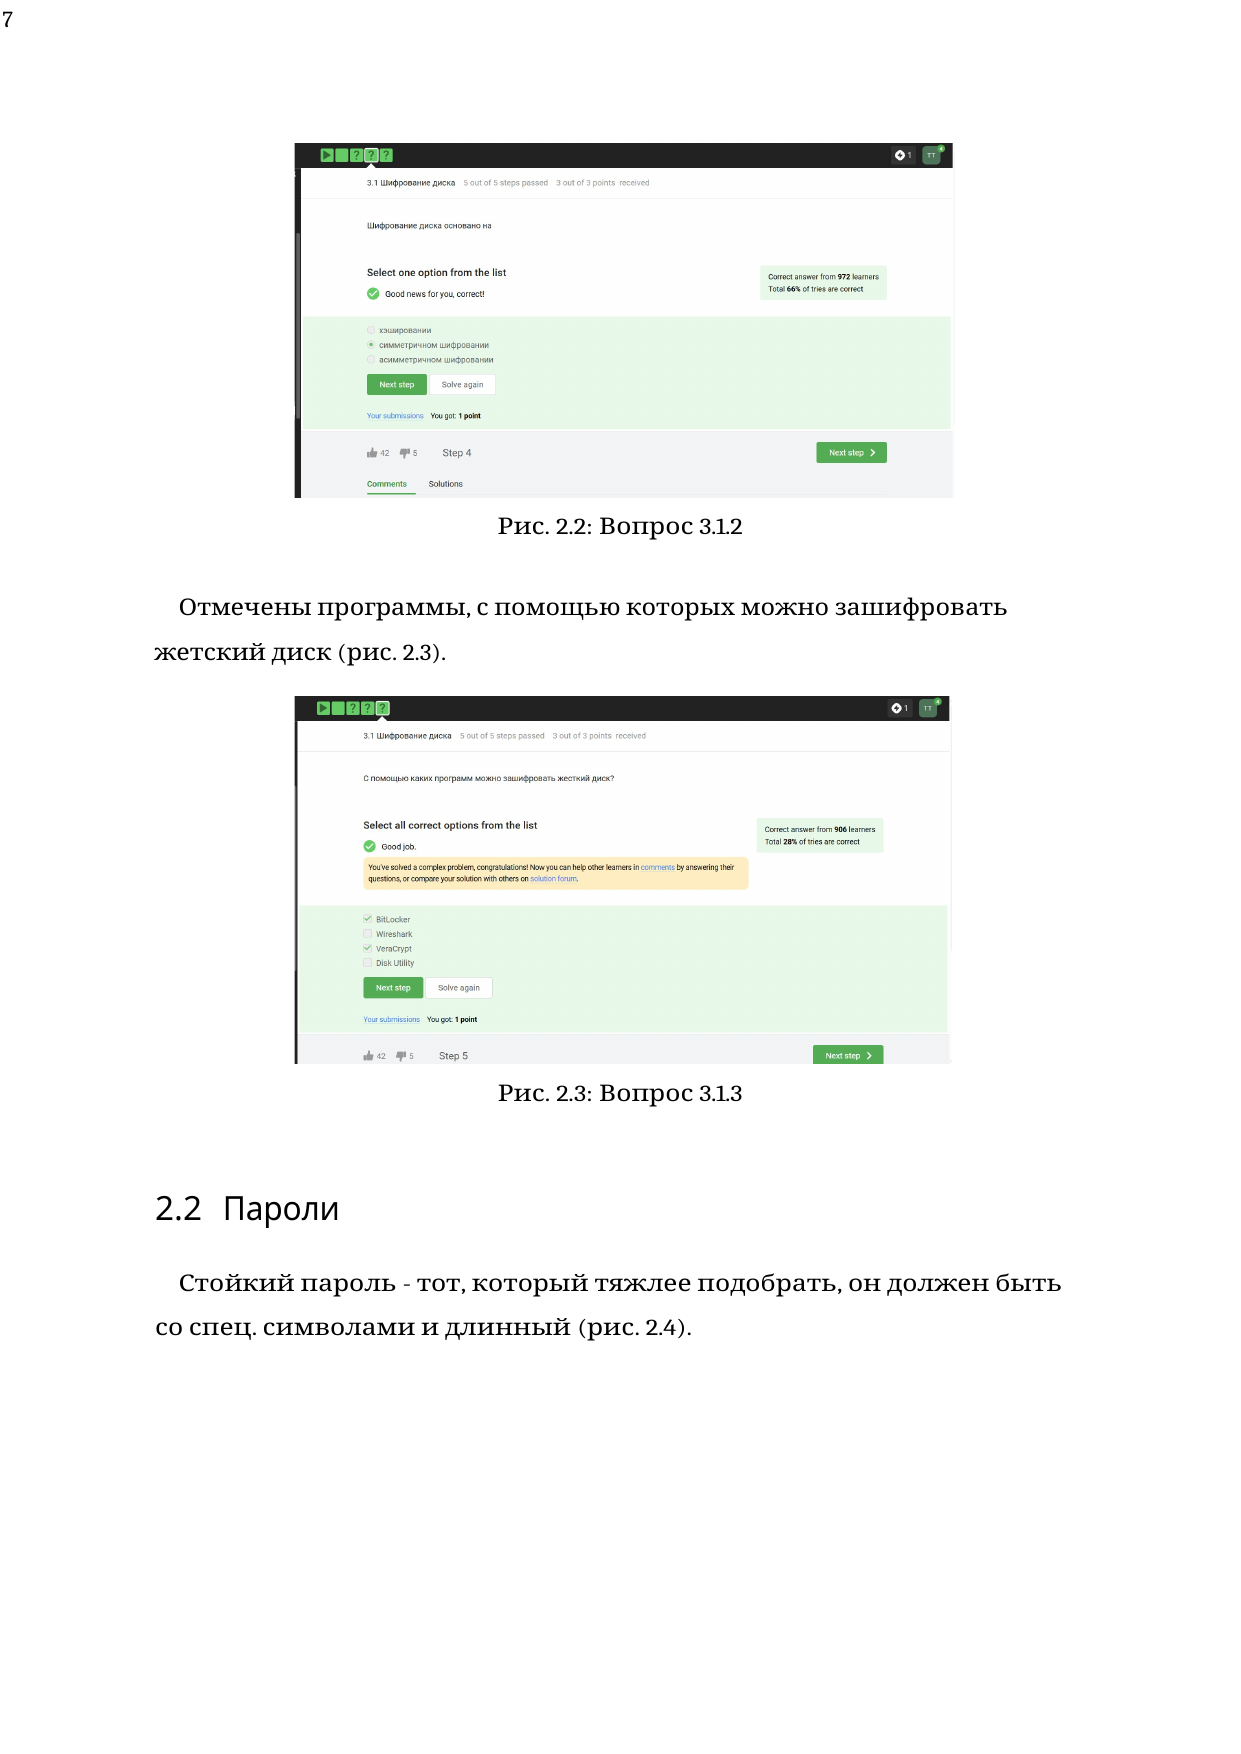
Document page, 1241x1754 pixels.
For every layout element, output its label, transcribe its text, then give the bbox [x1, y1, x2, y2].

text Стойкий пароль - тот, который тяжлее подобрать, он должен быть со спец. символами и длинный (рис. 2.4). [155, 1271, 1093, 1341]
text Рис. 2.2: Вопрос 3.1.2 [153, 513, 1087, 540]
text Рис. 2.3: Вопрос 3.1.3 [153, 711, 1087, 1107]
picture [294, 696, 952, 711]
subtitle Пароли [155, 1184, 1093, 1230]
text Отмечены программы, с помощью которых можно зашифровать жетский диск (рис. 2.3). [154, 595, 1093, 666]
picture [294, 143, 955, 498]
